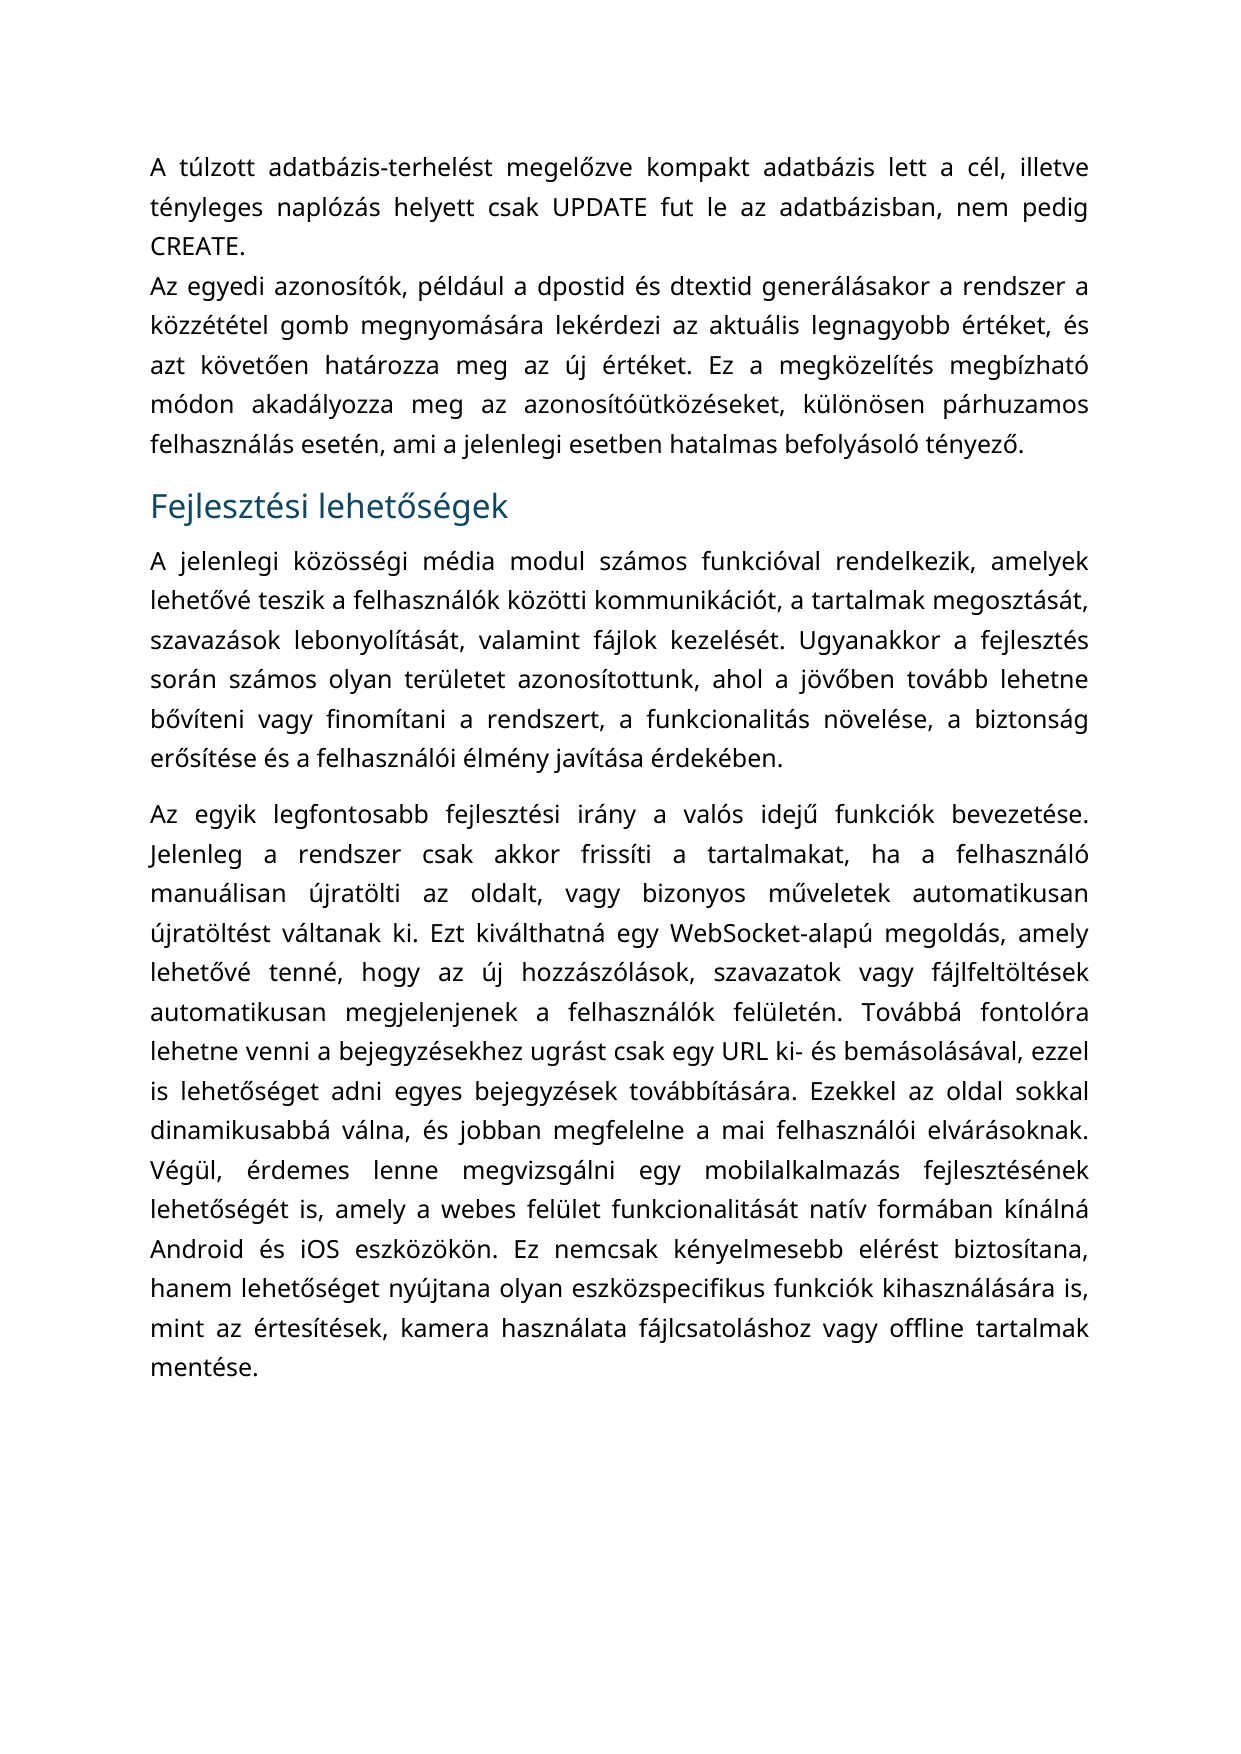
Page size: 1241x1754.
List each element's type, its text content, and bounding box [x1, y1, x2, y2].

text A jelenlegi közösségi média modul számos funkcióval rendelkezik, amelyek lehetővé teszik a felhasználók közötti kommunikációt, a tartalmak megosztását, szavazások lebonyolítását, valamint fájlok kezelését. Ugyanakkor a fejlesztés során számos olyan területet azonosítottunk, ahol a jövőben tovább lehetne bővíteni vagy finomítani a rendszert, a funkcionalitás növelése, a biztonság erősítése és a felhasználói élmény javítása érdekében. [150, 543, 1090, 775]
text Az egyik legfontosabb fejlesztési irány a valós idejű funkciók bevezetése. Jelenleg a rendszer csak akkor frissíti a tartalmakat, ha a felhasználó manuálisan újratölti az oldalt, vagy bizonyos műveletek automatikusan újratöltést váltanak ki. Ezt kiválthatná egy WebSocket-alapú megoldás, amely lehetővé tenné, hogy az új hozzászólások, szavazatok vagy fájlfeltöltések automatikusan megjelenjenek a felhasználók felületén. Továbbá fontolóra lehetne venni a bejegyzésekhez ugrást csak egy URL ki- és bemásolásával, ezzel is lehetőséget adni egyes bejegyzések továbbítására. Ezekkel az oldal sokkal dinamikusabbá válna, és jobban megfelelne a mai felhasználói elvárásoknak. Végül, érdemes lenne megvizsgálni egy mobilalkalmazás fejlesztésének lehetőségét is, amely a webes felület funkcionalitását natív formában kínálná Android és iOS eszközökön. Ez nemcsak kényelmesebb elérést biztosítana, hanem lehetőséget nyújtana olyan eszközspecifikus funkciók kihasználására is, mint az értesítések, kamera használata fájlcsatoláshoz vagy offline tartalmak mentése. [150, 797, 1090, 1384]
subtitle Fejlesztési lehetőségek [150, 482, 1090, 528]
